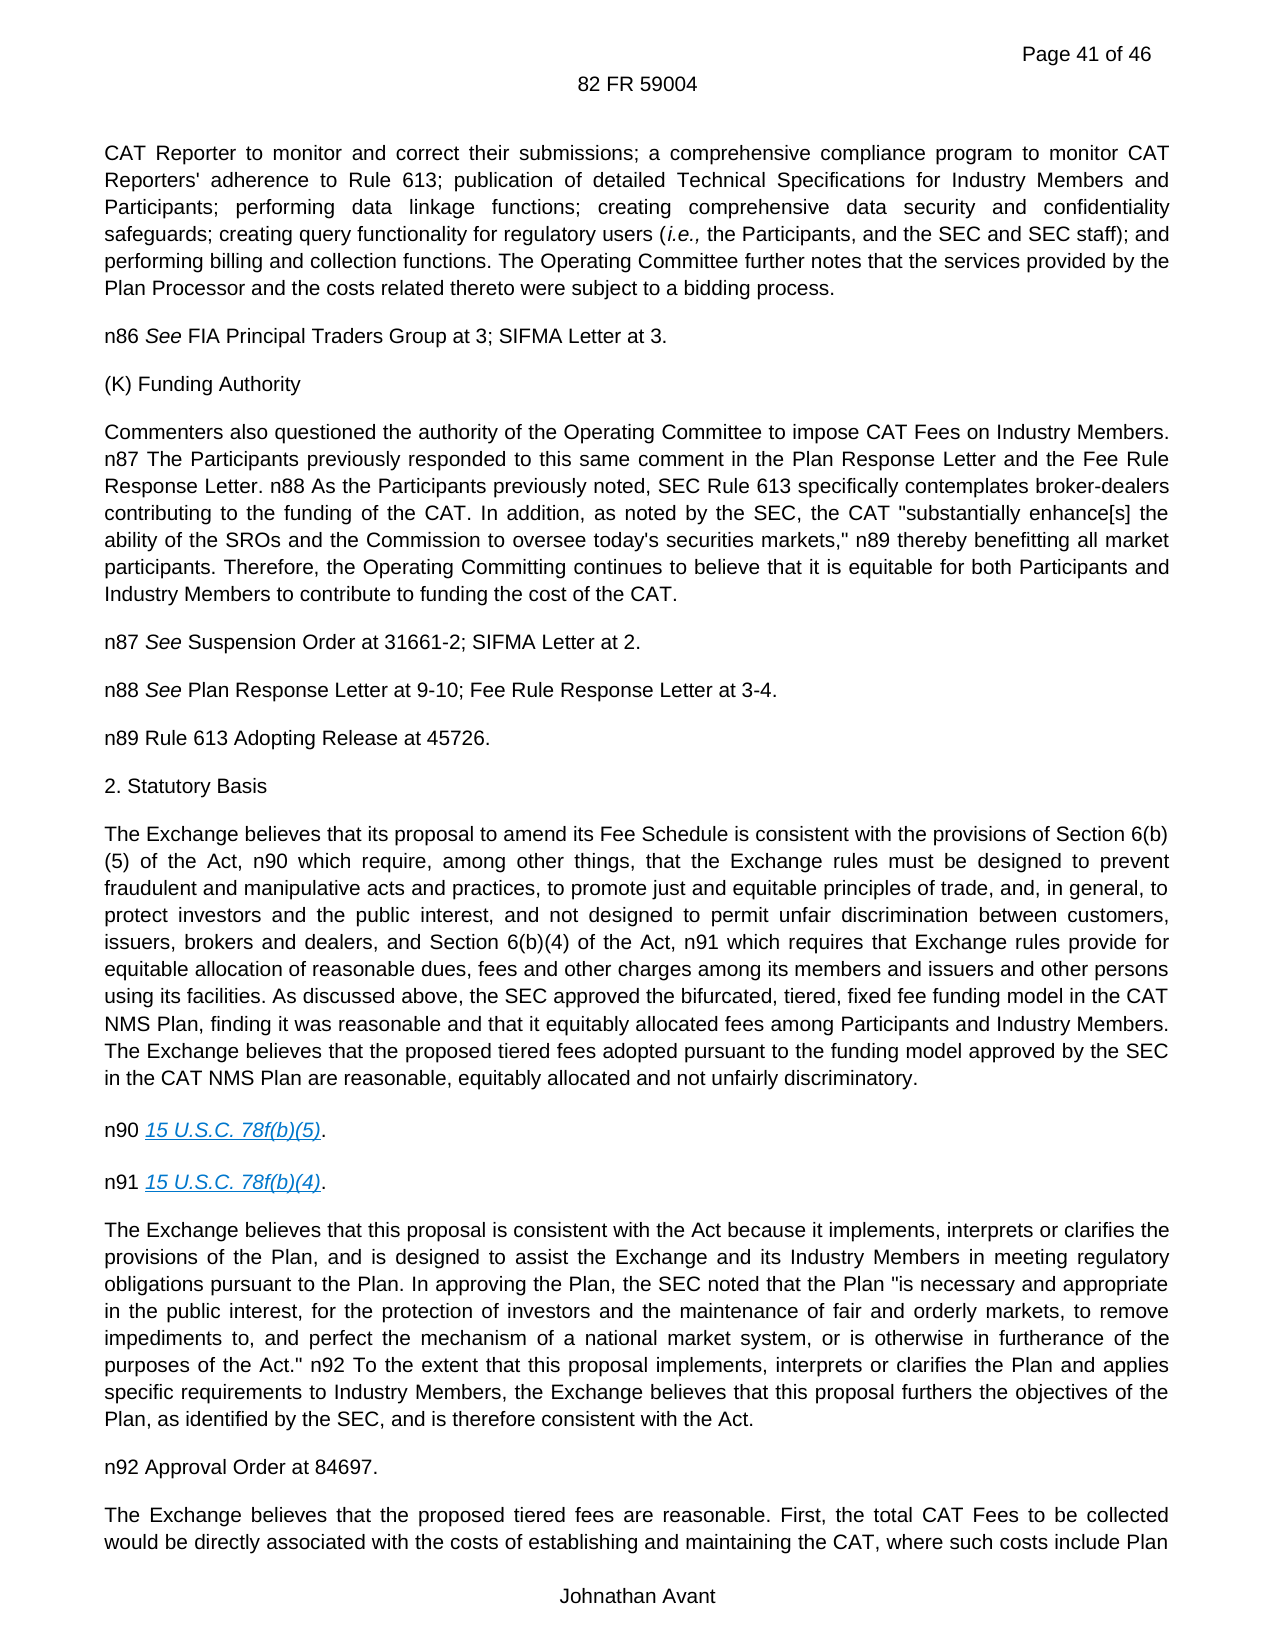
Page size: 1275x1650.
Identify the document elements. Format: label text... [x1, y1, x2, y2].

text (K) Funding Authority [104, 369, 1171, 396]
text n91 15 U.S.C. 78f(b)(4). [104, 1167, 1171, 1194]
text n89 Rule 613 Adopting Release at 45726. [104, 723, 1171, 750]
text n86 See FIA Principal Traders Group at 3; SIFMA Letter at 3. [104, 321, 1171, 348]
text n87 See Suspension Order at 31661-2; SIFMA Letter at 2. [104, 627, 1171, 654]
text The Exchange believes that this proposal is consistent with the Act because it implements, interprets or clarifies the provisions of the Plan, and is designed to assist the Exchange and its Industry Members in meeting regulatory obligations pursuant to the Plan. In approving the Plan, the SEC noted that the Plan "is necessary and appropriate in the public interest, for the protection of investors and the maintenance of fair and orderly markets, to remove impediments to, and perfect the mechanism of a national market system, or is otherwise in furtherance of the purposes of the Act." n92 To the extent that this proposal implements, interprets or clarifies the Plan and applies specific requirements to Industry Members, the Exchange believes that this proposal furthers the objectives of the Plan, as identified by the SEC, and is therefore consistent with the Act. [104, 1214, 1171, 1431]
text n88 See Plan Response Letter at 9-10; Fee Rule Response Letter at 3-4. [104, 675, 1171, 702]
text n90 15 U.S.C. 78f(b)(5). [104, 1114, 1171, 1142]
text Commenters also questioned the authority of the Operating Committee to impose CAT Fees on Industry Members. n87 The Participants previously responded to this same comment in the Plan Response Letter and the Fee Rule Response Letter. n88 As the Participants previously noted, SEC Rule 613 specifically contemplates broker-dealers contributing to the funding of the CAT. In addition, as noted by the SEC, the CAT "substantially enhance[s] the ability of the SROs and the Commission to oversee today's securities markets," n89 thereby benefitting all market participants. Therefore, the Operating Committing continues to believe that it is equitable for both Participants and Industry Members to contribute to funding the cost of the CAT. [104, 417, 1171, 606]
text n92 Approval Order at 84697. [104, 1452, 1171, 1479]
text 2. Statutory Basis [104, 771, 1171, 798]
text The Exchange believes that its proposal to amend its Fee Schedule is consistent with the provisions of Section 6(b)(5) of the Act, n90 which require, among other things, that the Exchange rules must be designed to prevent fraudulent and manipulative acts and practices, to promote just and equitable principles of trade, and, in general, to protect investors and the public interest, and not designed to permit unfair discrimination between customers, issuers, brokers and dealers, and Section 6(b)(4) of the Act, n91 which requires that Exchange rules provide for equitable allocation of reasonable dues, fees and other charges among its members and issuers and other persons using its facilities. As discussed above, the SEC approved the bifurcated, tiered, fixed fee funding model in the CAT NMS Plan, finding it was reasonable and that it equitably allocated fees among Participants and Industry Members. The Exchange believes that the proposed tiered fees adopted pursuant to the funding model approved by the SEC in the CAT NMS Plan are reasonable, equitably allocated and not unfairly discriminatory. [104, 819, 1171, 1089]
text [104, 137, 1171, 300]
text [104, 1500, 1171, 1554]
